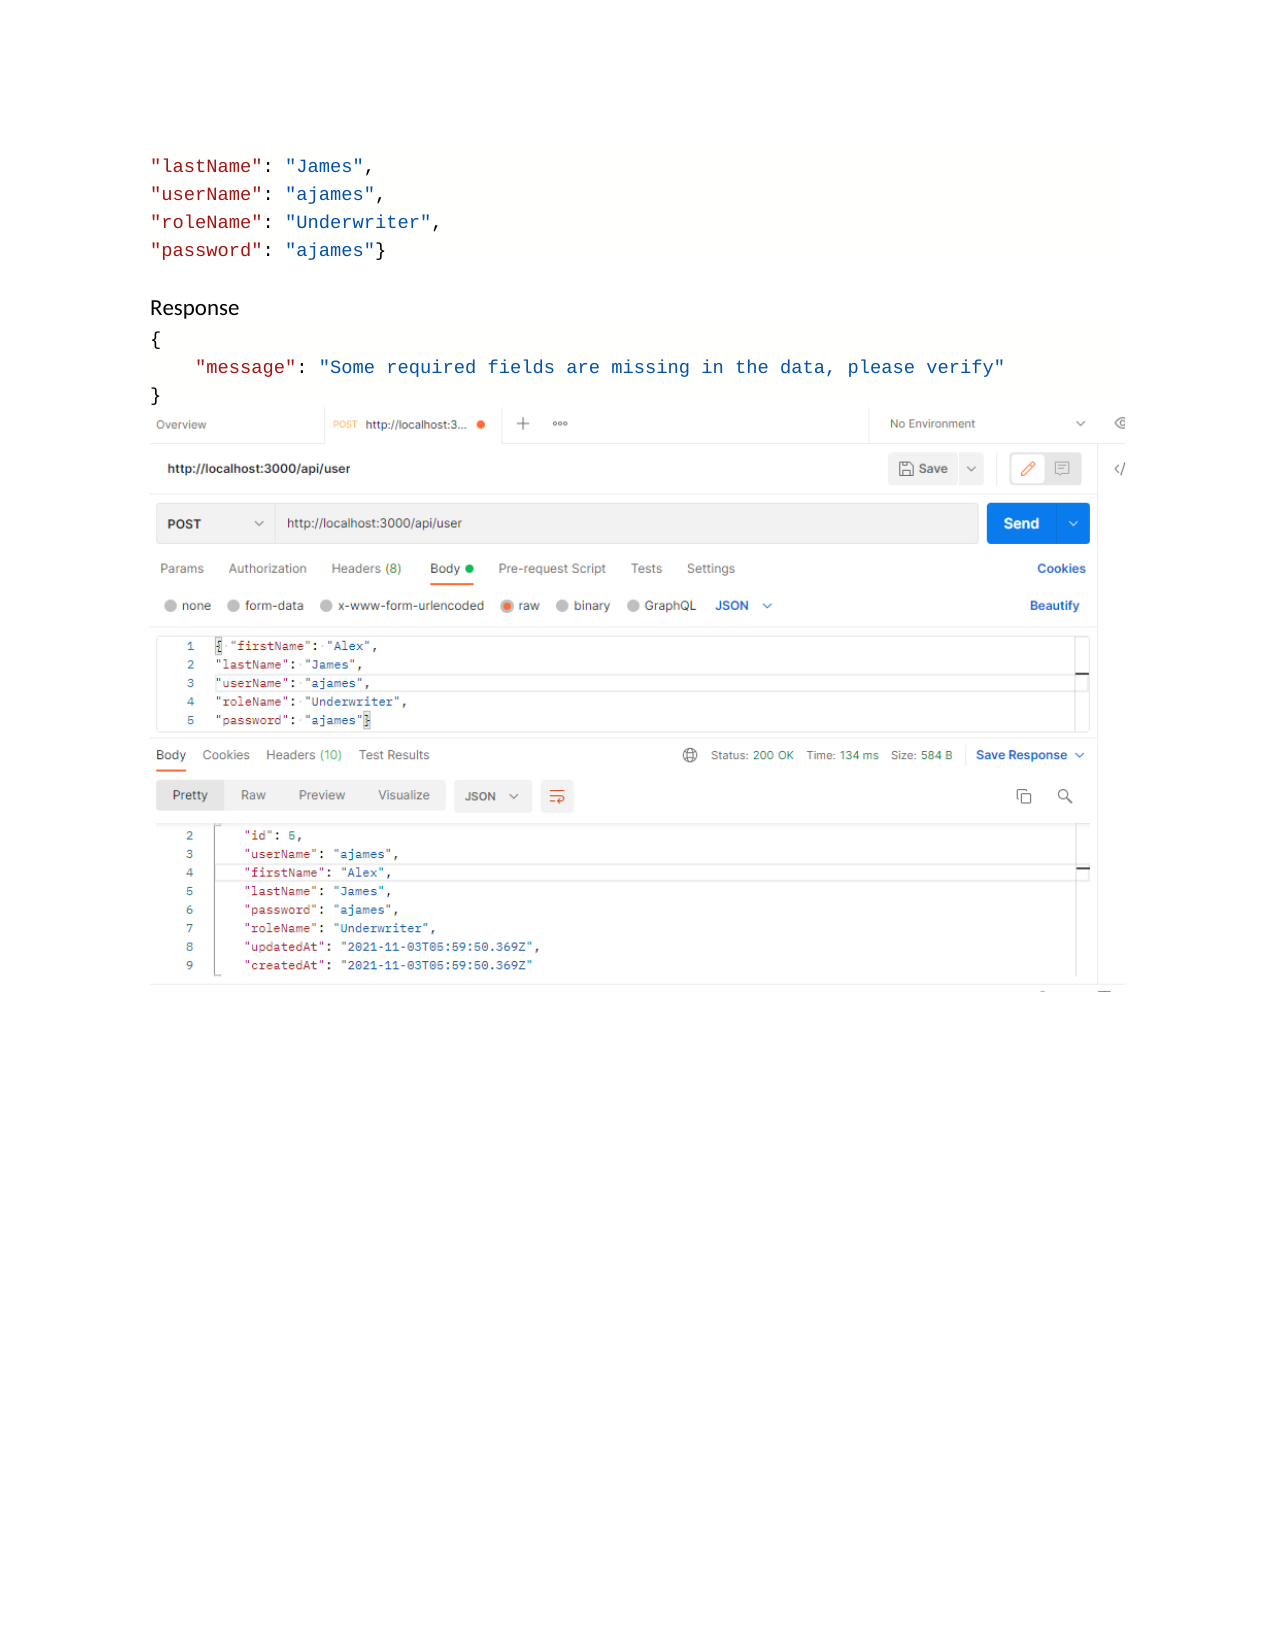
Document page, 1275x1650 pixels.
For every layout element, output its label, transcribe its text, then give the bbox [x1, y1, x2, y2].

text "userName": "ajames", [150, 178, 1125, 206]
text "message": "Some required fields are missing in the data, please verify" [150, 351, 1125, 379]
text } [150, 379, 1125, 407]
text "password": "ajames"} [150, 234, 1125, 262]
text Response [150, 293, 1125, 321]
text "roleName": "Underwriter", [150, 206, 1125, 234]
picture [150, 407, 1125, 992]
text { [150, 323, 1125, 351]
text "lastName": "James", [150, 150, 1125, 178]
